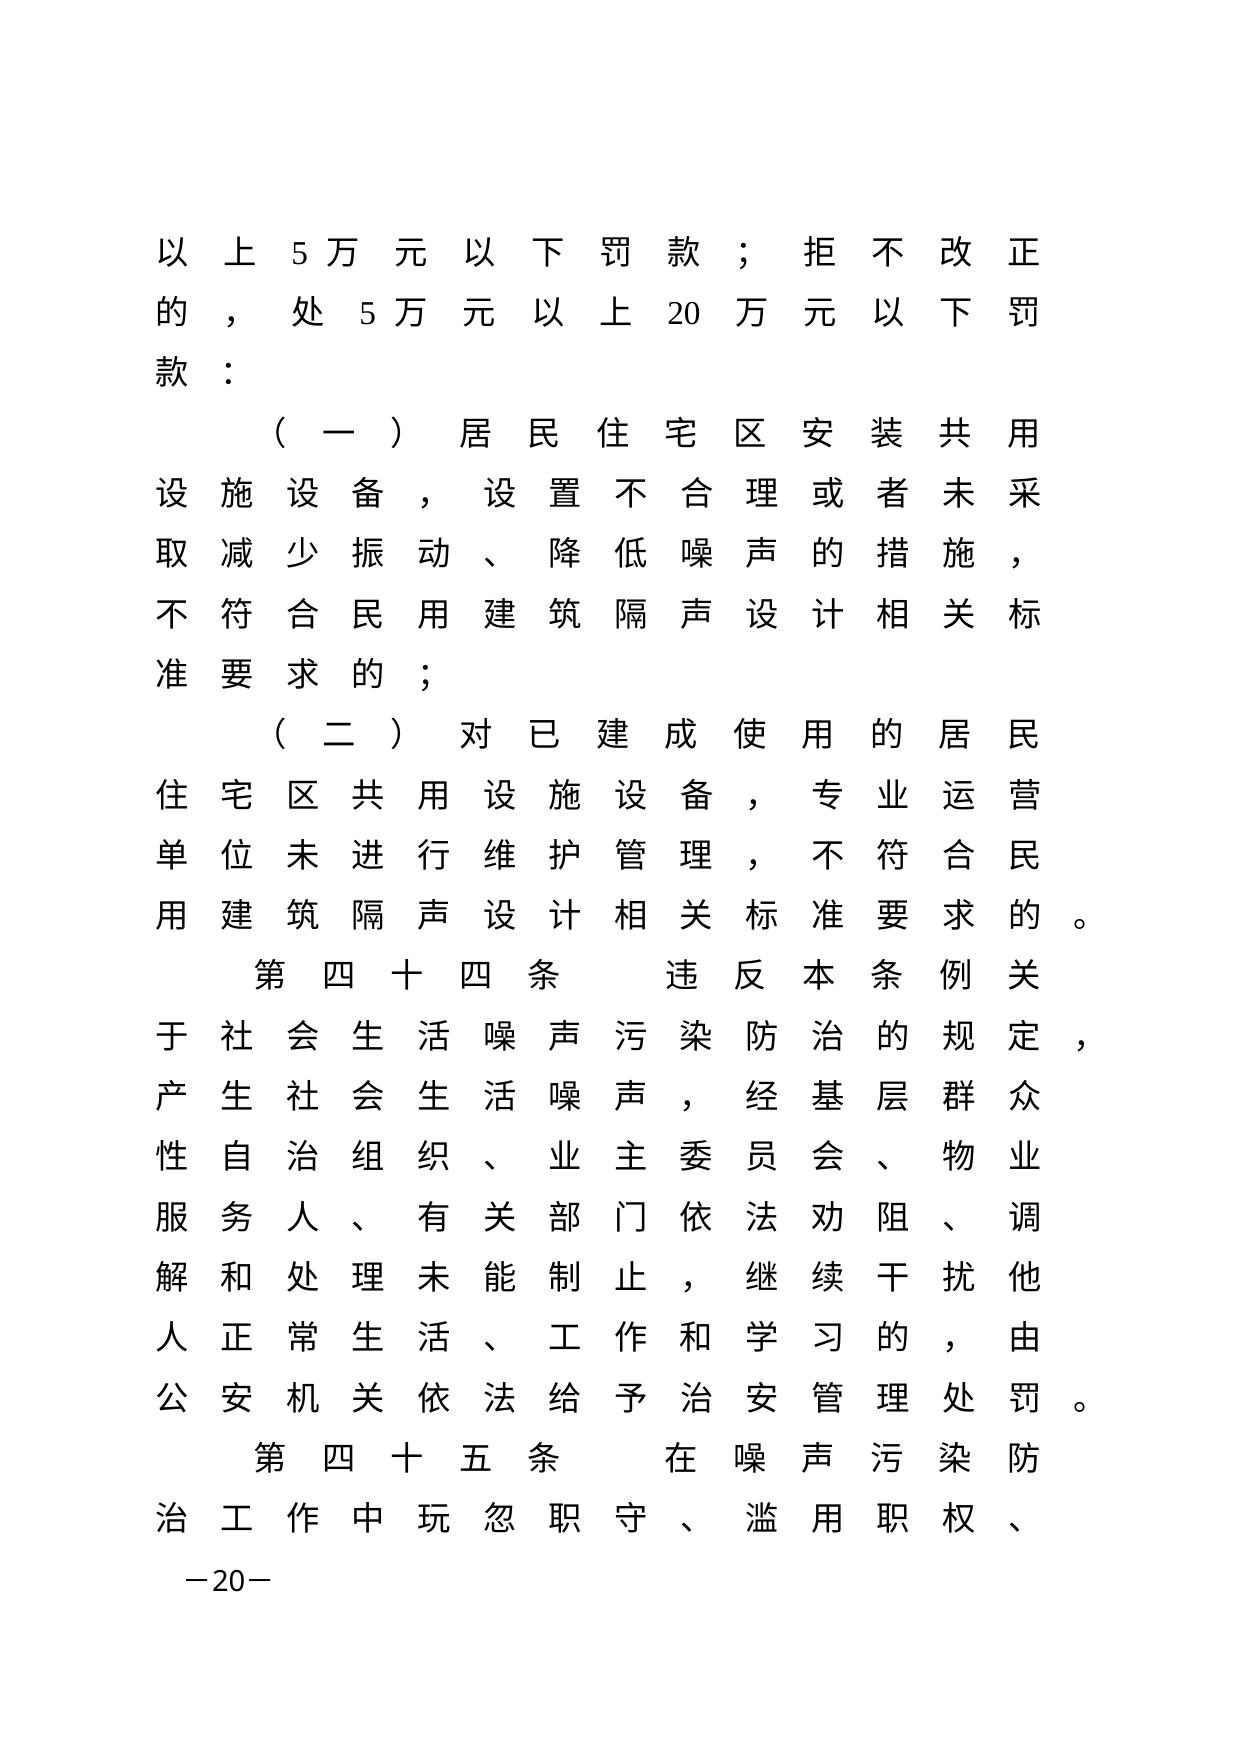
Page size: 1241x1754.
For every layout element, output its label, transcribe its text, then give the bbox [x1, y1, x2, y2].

text （二）对已建成使用的居民住宅区共用设施设备，专业运营单位未进行维护管理，不符合民用建筑隔声设计相关标准要求的。 [155, 702, 1073, 943]
text （一）居民住宅区安装共用设施设备，设置不合理或者未采取减少振动、降低噪声的措施，不符合民用建筑隔声设计相关标准要求的； [155, 400, 1073, 702]
text 第四十四条 违反本条例关于社会生活噪声污染防治的规定，产生社会生活噪声，经基层群众性自治组织、业主委员会、物业服务人、有关部门依法劝阻、调解和处理未能制止，继续干扰他人正常生活、工作和学习的，由公安机关依法给予治安管理处罚。 [155, 943, 1073, 1426]
text 第四十三条 违反本条例规定，有下列行为之一，由旗县级以上人民政府住房和城乡建设主管部门或者旗县级以上人民政府指定的部门责令改正，处5000元以上5万元以下罚款；拒不改正的，处5万元以上20万元以下罚款： [155, 219, 1073, 400]
text 第四十五条 在噪声污染防治工作中玩忽职守、滥用职权、徇私舞弊的，对直接负责的主管人员和其他直接责任人员依法给予处分；构成犯罪的，依法追究刑事责任。 [155, 1426, 1073, 1546]
